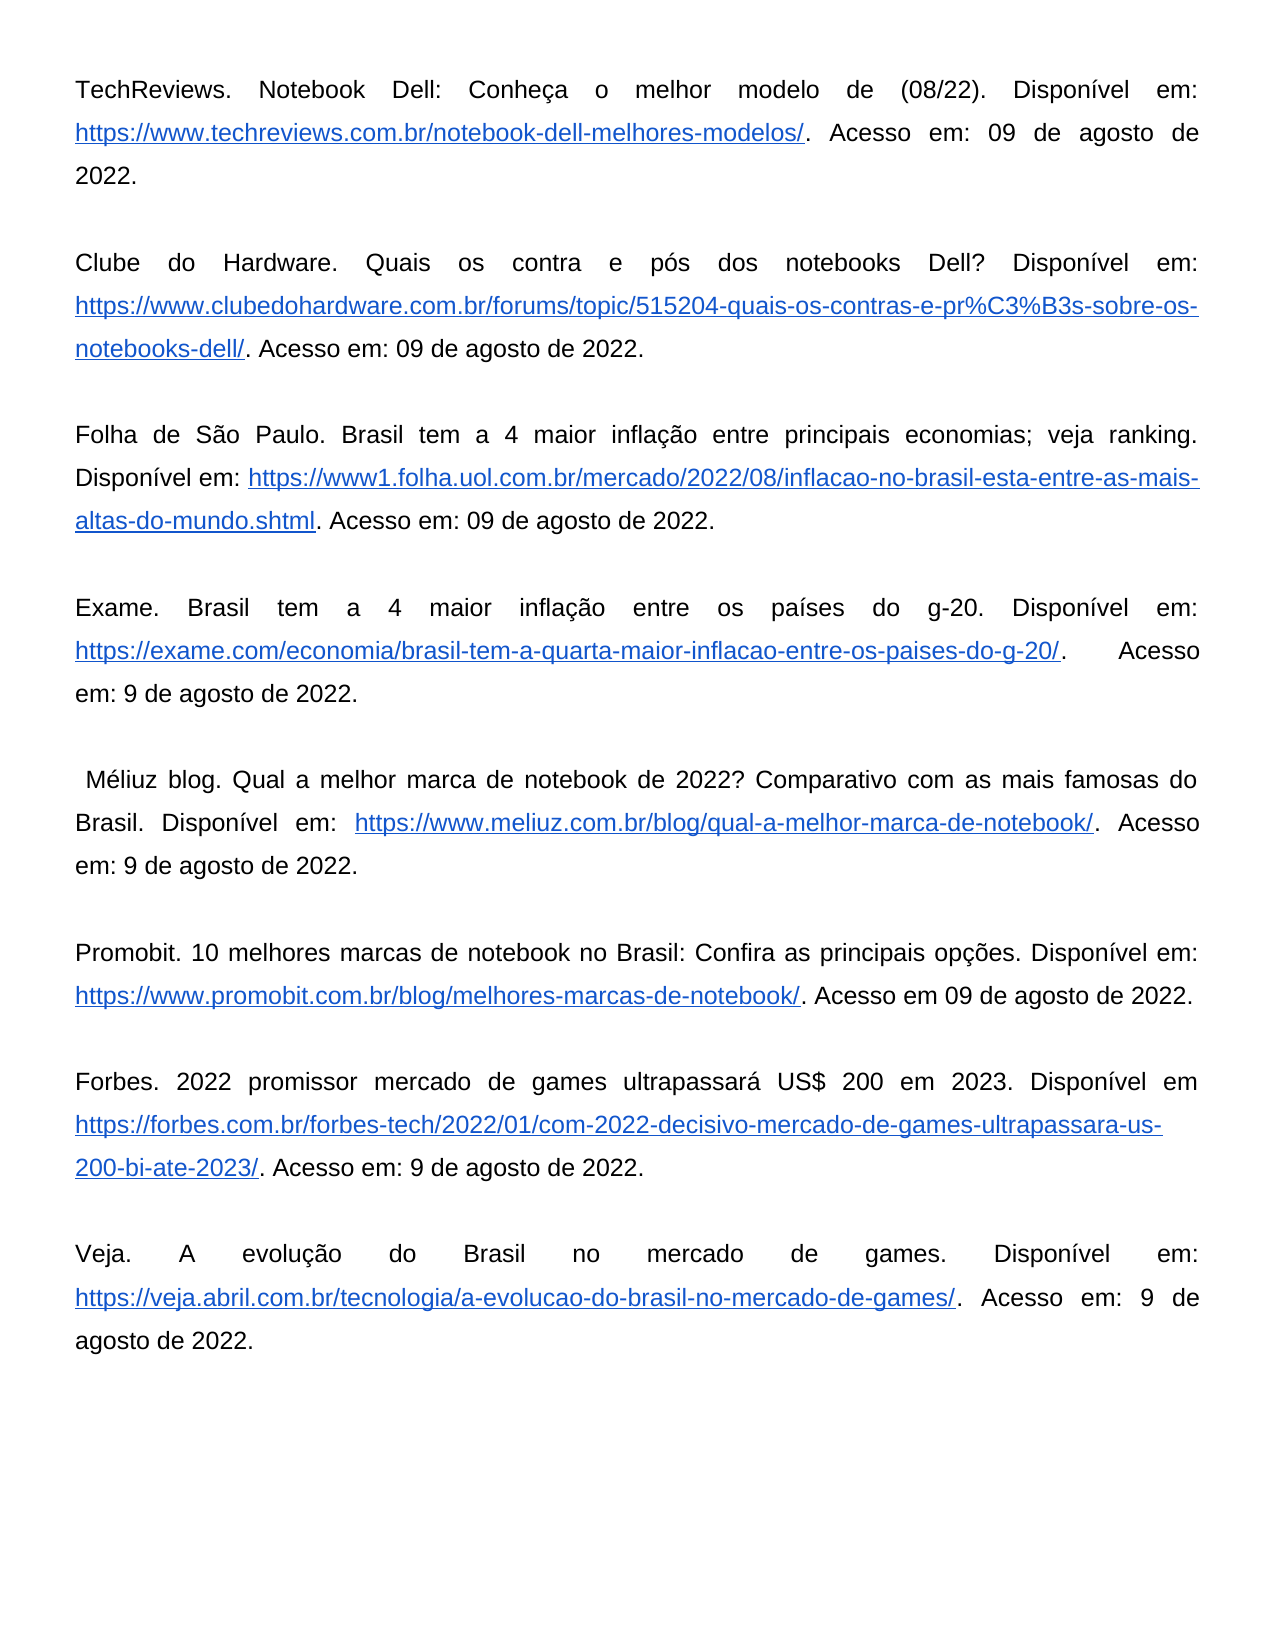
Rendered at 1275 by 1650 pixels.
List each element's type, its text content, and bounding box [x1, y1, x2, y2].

text Veja. A evolução do Brasil no mercado de games. Disponível em: https://veja.abril.com.br/tecnologia/a-evolucao-do-brasil-no-mercado-de-games/. Acesso em: 9 de agosto de 2022. [75, 1239, 1200, 1354]
text Clube do Hardware. Quais os contra e pós dos notebooks Dell? Disponível em: https://www.clubedohardware.com.br/forums/topic/515204-quais-os-contras-e-pr%C3%B3s-sobre-os-notebooks-dell/. Acesso em: 09 de agosto de 2022. [75, 247, 1200, 362]
text Forbes. 2022 promissor mercado de games ultrapassará US$ 200 em 2023. Disponível em https://forbes.com.br/forbes-tech/2022/01/com-2022-decisivo-mercado-de-games-ultrapassara-us-200-bi-ate-2023/. Acesso em: 9 de agosto de 2022. [75, 1067, 1200, 1182]
text Folha de São Paulo. Brasil tem a 4 maior inflação entre principais economias; veja ranking. Disponível em: https://www1.folha.uol.com.br/mercado/2022/08/inflacao-no-brasil-esta-entre-as-mais-altas-do-mundo.shtml. Acesso em: 09 de agosto de 2022. [75, 420, 1200, 535]
text Méliuz blog. Qual a melhor marca de notebook de 2022? Comparativo com as mais famosas do Brasil. Disponível em: https://www.meliuz.com.br/blog/qual-a-melhor-marca-de-notebook/. Acesso em: 9 de agosto de 2022. [75, 765, 1200, 880]
text TechReviews. Notebook Dell: Conheça o melhor modelo de (08/22). Disponível em: https://www.techreviews.com.br/notebook-dell-melhores-modelos/. Acesso em: 09 de agosto de 2022. [75, 75, 1200, 190]
text Exame. Brasil tem a 4 maior inflação entre os países do g-20. Disponível em: https://exame.com/economia/brasil-tem-a-quarta-maior-inflacao-entre-os-paises-do-g-20/. Acesso em: 9 de agosto de 2022. [75, 592, 1200, 707]
text Promobit. 10 melhores marcas de notebook no Brasil: Confira as principais opções. Disponível em: https://www.promobit.com.br/blog/melhores-marcas-de-notebook/. Acesso em 09 de agosto de 2022. [75, 937, 1200, 1009]
